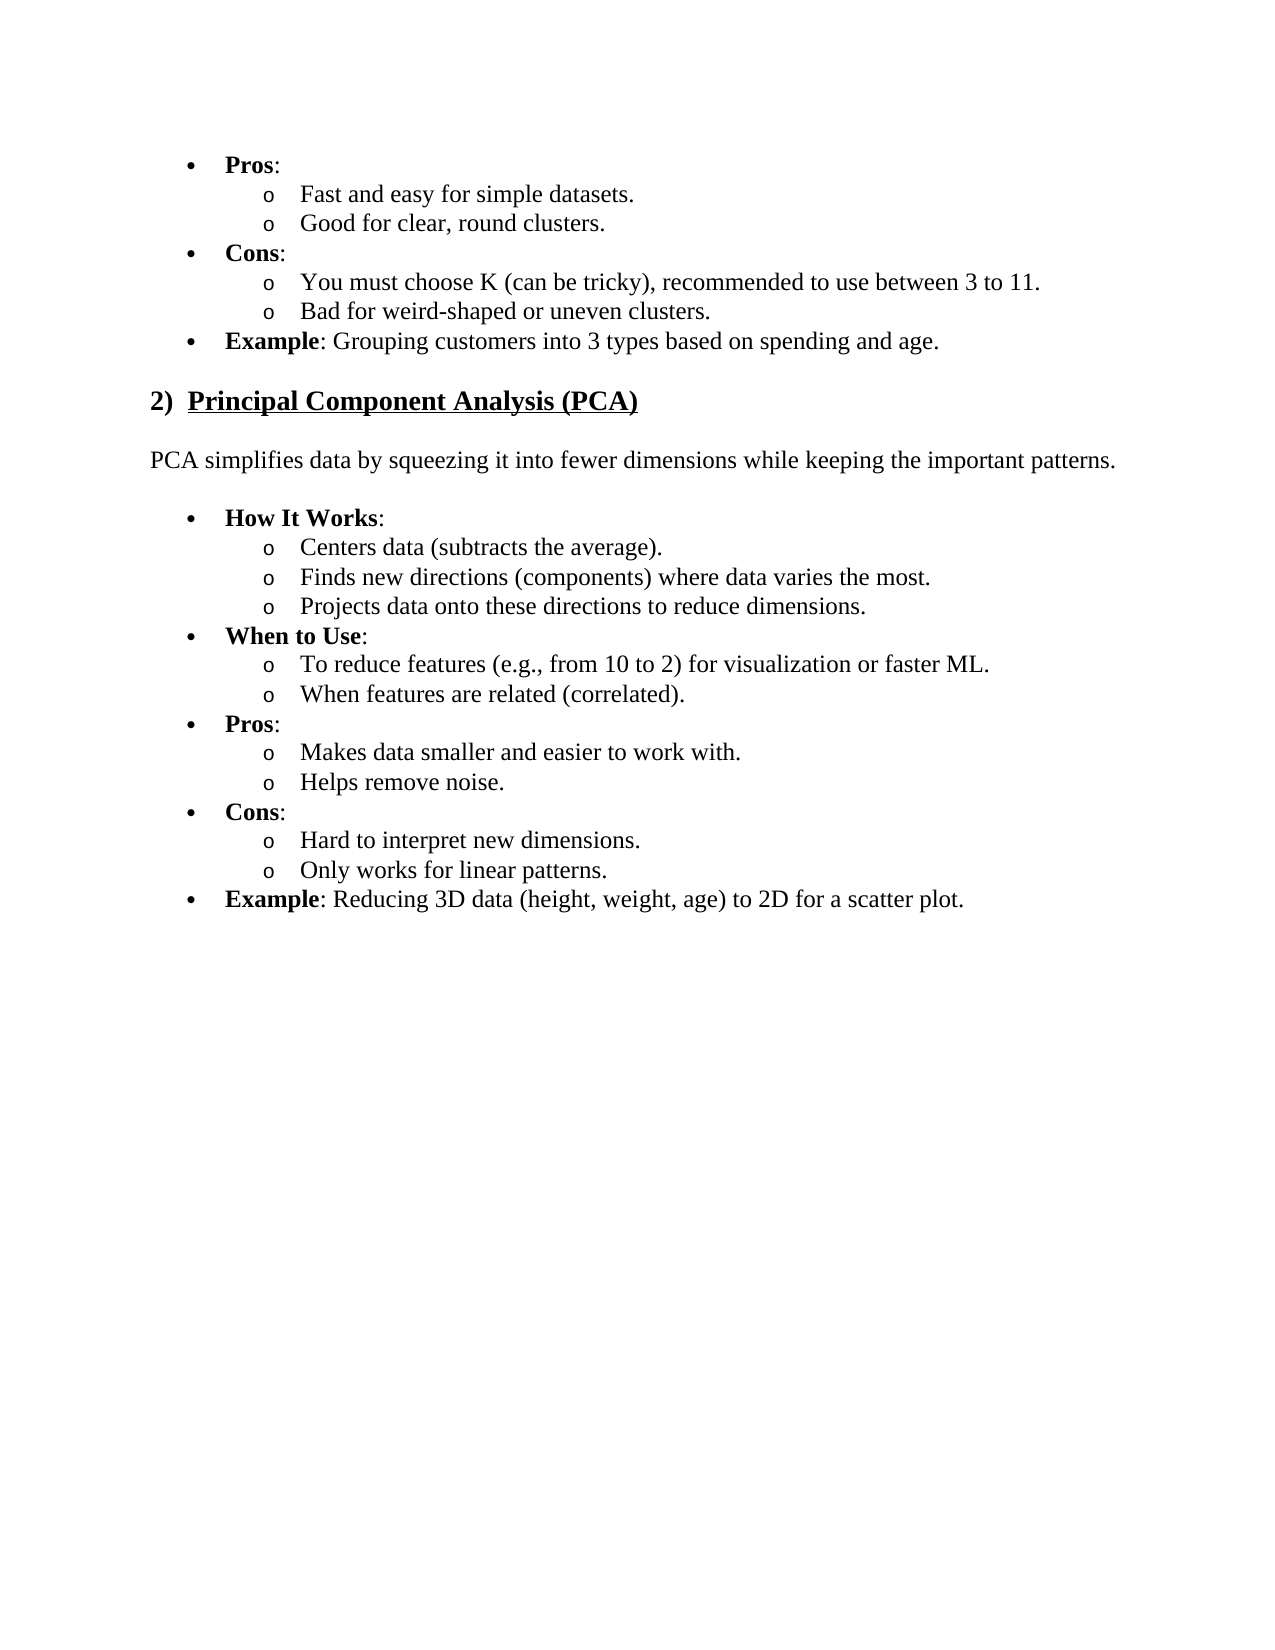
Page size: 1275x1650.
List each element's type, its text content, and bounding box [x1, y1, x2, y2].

list Example: Reducing 3D data (height, weight, age) to 2D for a scatter plot. [187, 884, 1125, 913]
list Cons: [187, 797, 1125, 825]
list Example: Grouping customers into 3 types based on spending and age. [187, 326, 1125, 354]
list Finds new directions (components) where data varies the most. [262, 562, 1125, 591]
list Fast and easy for simple datasets. [262, 179, 1125, 208]
list Pros: [187, 150, 1125, 179]
list Cons: [187, 238, 1125, 267]
list When features are related (correlated). [262, 679, 1125, 709]
list When to Use: [187, 621, 1125, 649]
list Principal Component Analysis (PCA) [150, 384, 1125, 416]
list Only works for linear patterns. [262, 855, 1125, 884]
list Centers data (subtracts the average). [262, 532, 1125, 562]
list Pros: [187, 709, 1125, 737]
list To reduce features (e.g., from 10 to 2) for visualization or faster ML. [262, 649, 1125, 679]
list Makes data smaller and easier to work with. [262, 737, 1125, 767]
list Hard to interpret new dimensions. [262, 825, 1125, 855]
list Projects data onto these directions to reduce dimensions. [262, 591, 1125, 621]
list You must choose K (can be tricky), recommended to use between 3 to 11. [262, 267, 1125, 296]
list How It Works: [187, 503, 1125, 532]
text PCA simplifies data by squeezing it into fewer dimensions while keeping the important patterns. [150, 445, 1125, 474]
list Good for clear, round clusters. [262, 208, 1125, 238]
list Bad for weird-shaped or uneven clusters. [262, 296, 1125, 326]
list Helps remove noise. [262, 767, 1125, 797]
